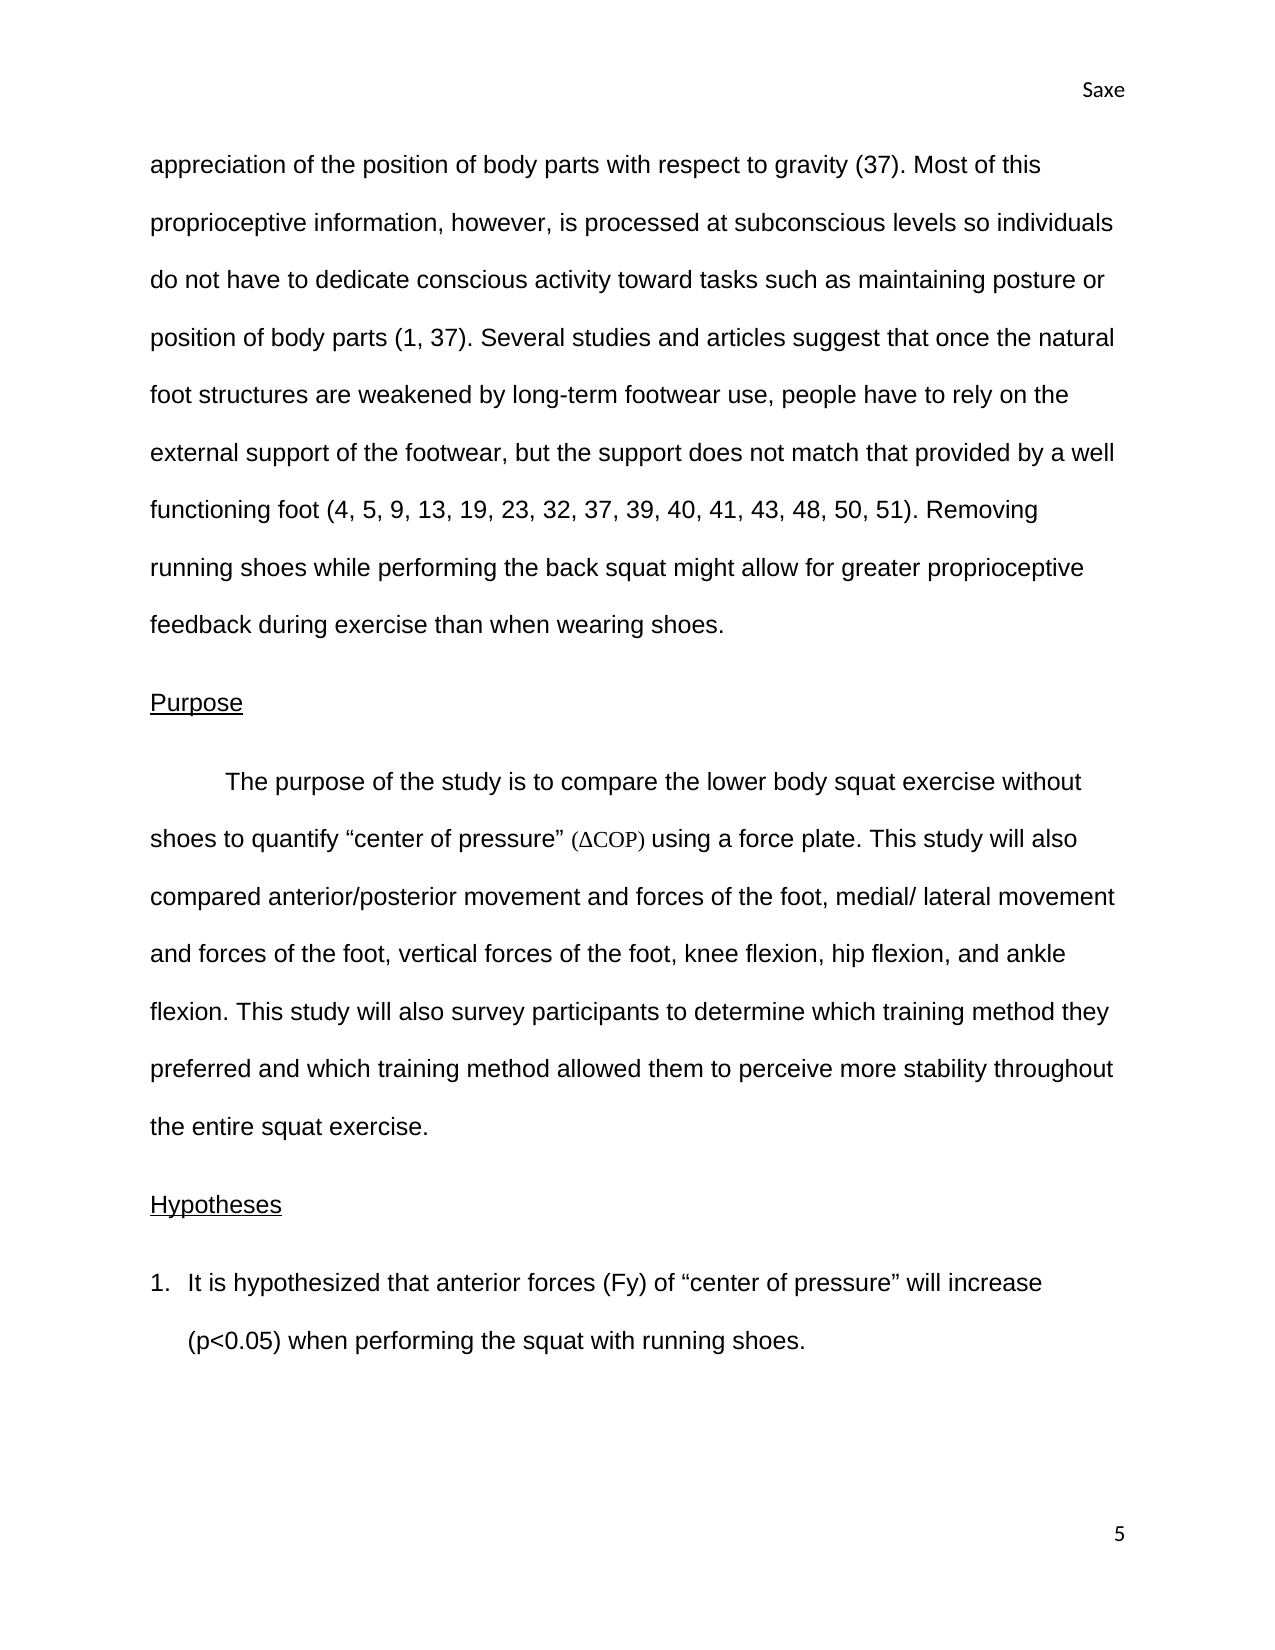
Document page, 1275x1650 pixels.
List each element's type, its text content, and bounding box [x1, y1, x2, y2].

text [150, 150, 1125, 639]
list It is hypothesized that anterior forces (Fy) of “center of pressure” will increase (p<0.05) when performing the squat with running shoes. [150, 1268, 1125, 1355]
text Purpose [150, 688, 1125, 717]
text The purpose of the study is to compare the lower body squat exercise without shoes to quantify “center of pressure” (∆COP) using a force plate. This study will also compared anterior/posterior movement and forces of the foot, medial/ lateral movement and forces of the foot, vertical forces of the foot, knee flexion, hip flexion, and ankle flexion. This study will also survey participants to determine which training method they preferred and which training method allowed them to perceive more stability throughout the entire squat exercise. [150, 767, 1125, 1141]
text Hypotheses [150, 1190, 1125, 1219]
